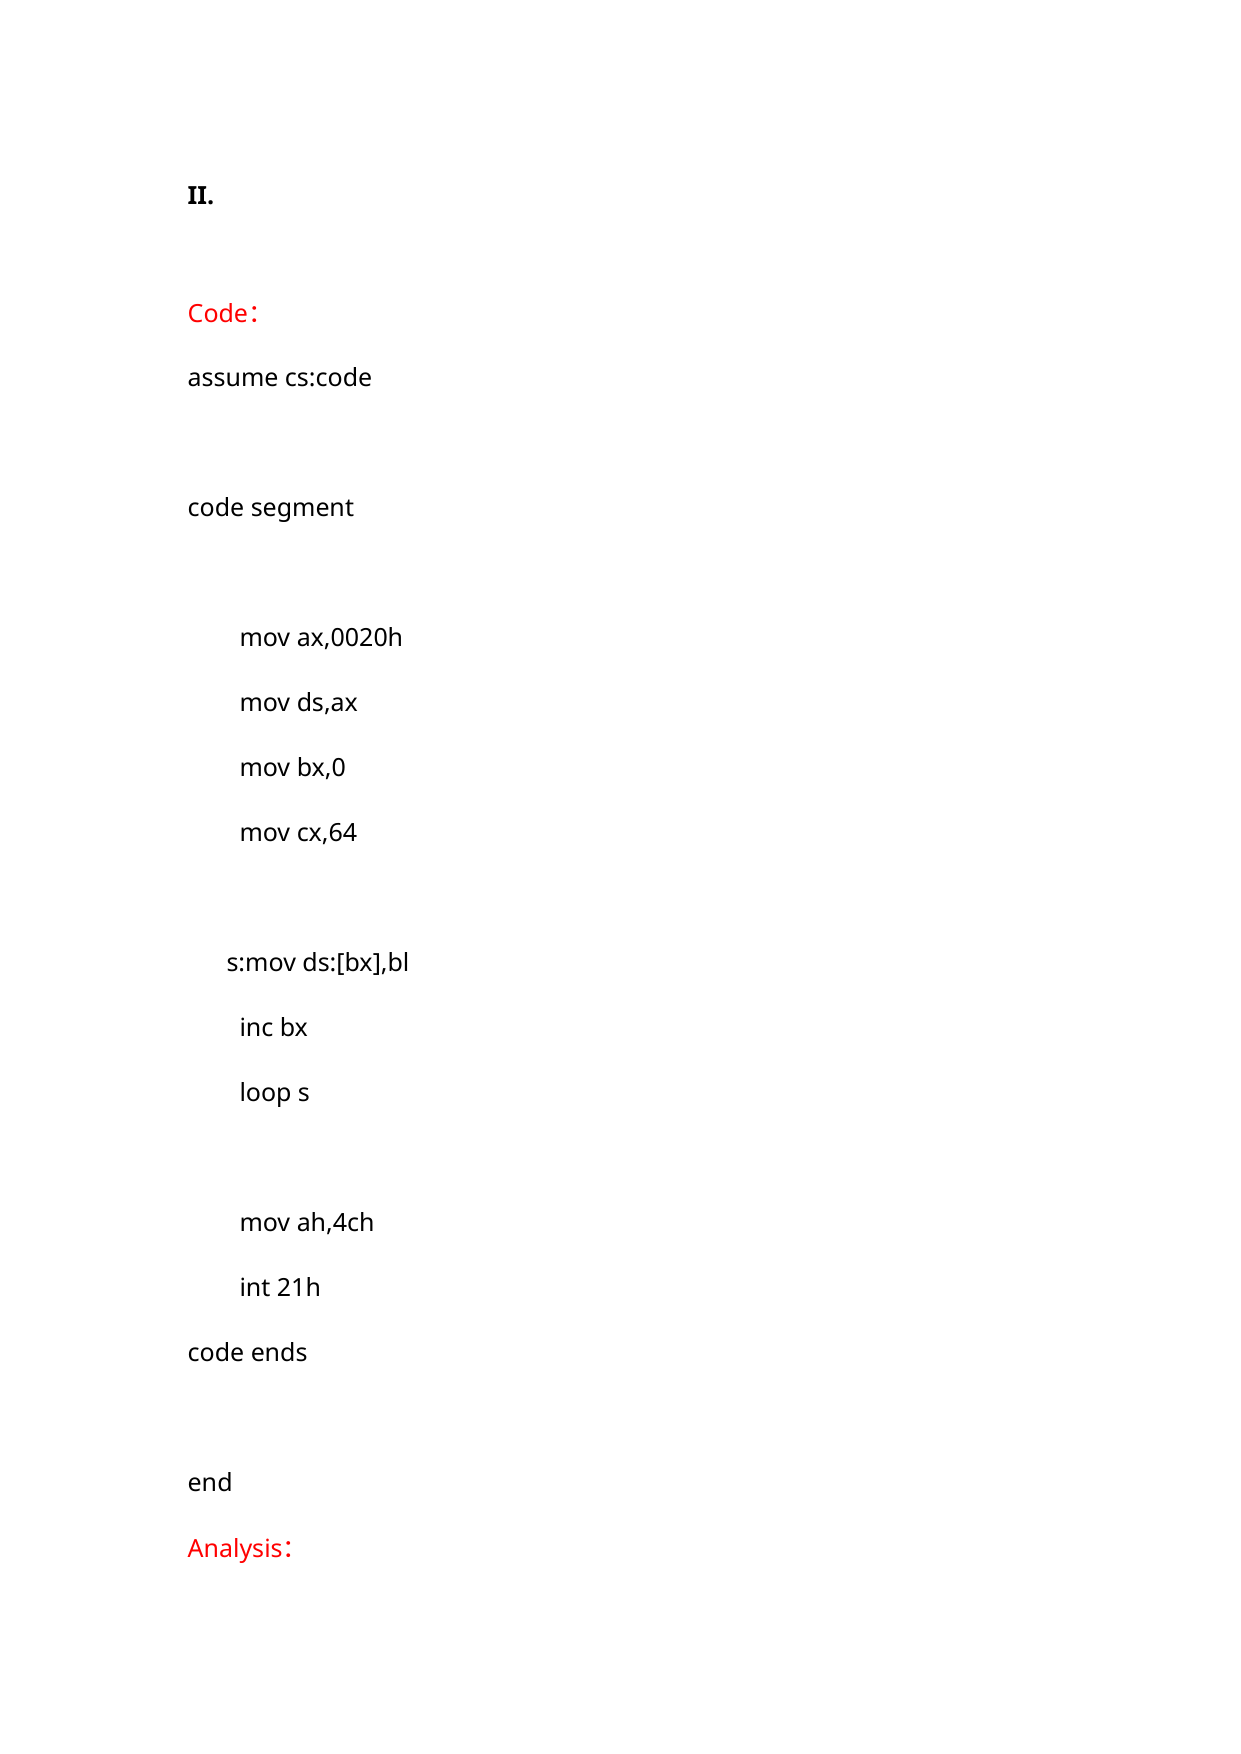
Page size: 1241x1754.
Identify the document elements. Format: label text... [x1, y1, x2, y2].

text mov ds,ax [187, 669, 1053, 734]
subtitle II. [187, 162, 1053, 227]
text assume cs:code [187, 344, 1053, 409]
text code ends [187, 1319, 1053, 1384]
text mov ah,4ch [187, 1189, 1053, 1254]
text int 21h [187, 1254, 1053, 1319]
text mov bx,0 [187, 734, 1053, 799]
text s:mov ds:[bx],bl [187, 929, 1053, 994]
text code segment [187, 474, 1053, 539]
text mov cx,64 [187, 799, 1053, 864]
text end [187, 1449, 1053, 1514]
text mov ax,0020h [187, 604, 1053, 669]
text loop s [187, 1059, 1053, 1124]
text Code： [187, 279, 1053, 344]
text Analysis： [187, 1514, 1053, 1579]
text inc bx [187, 994, 1053, 1059]
